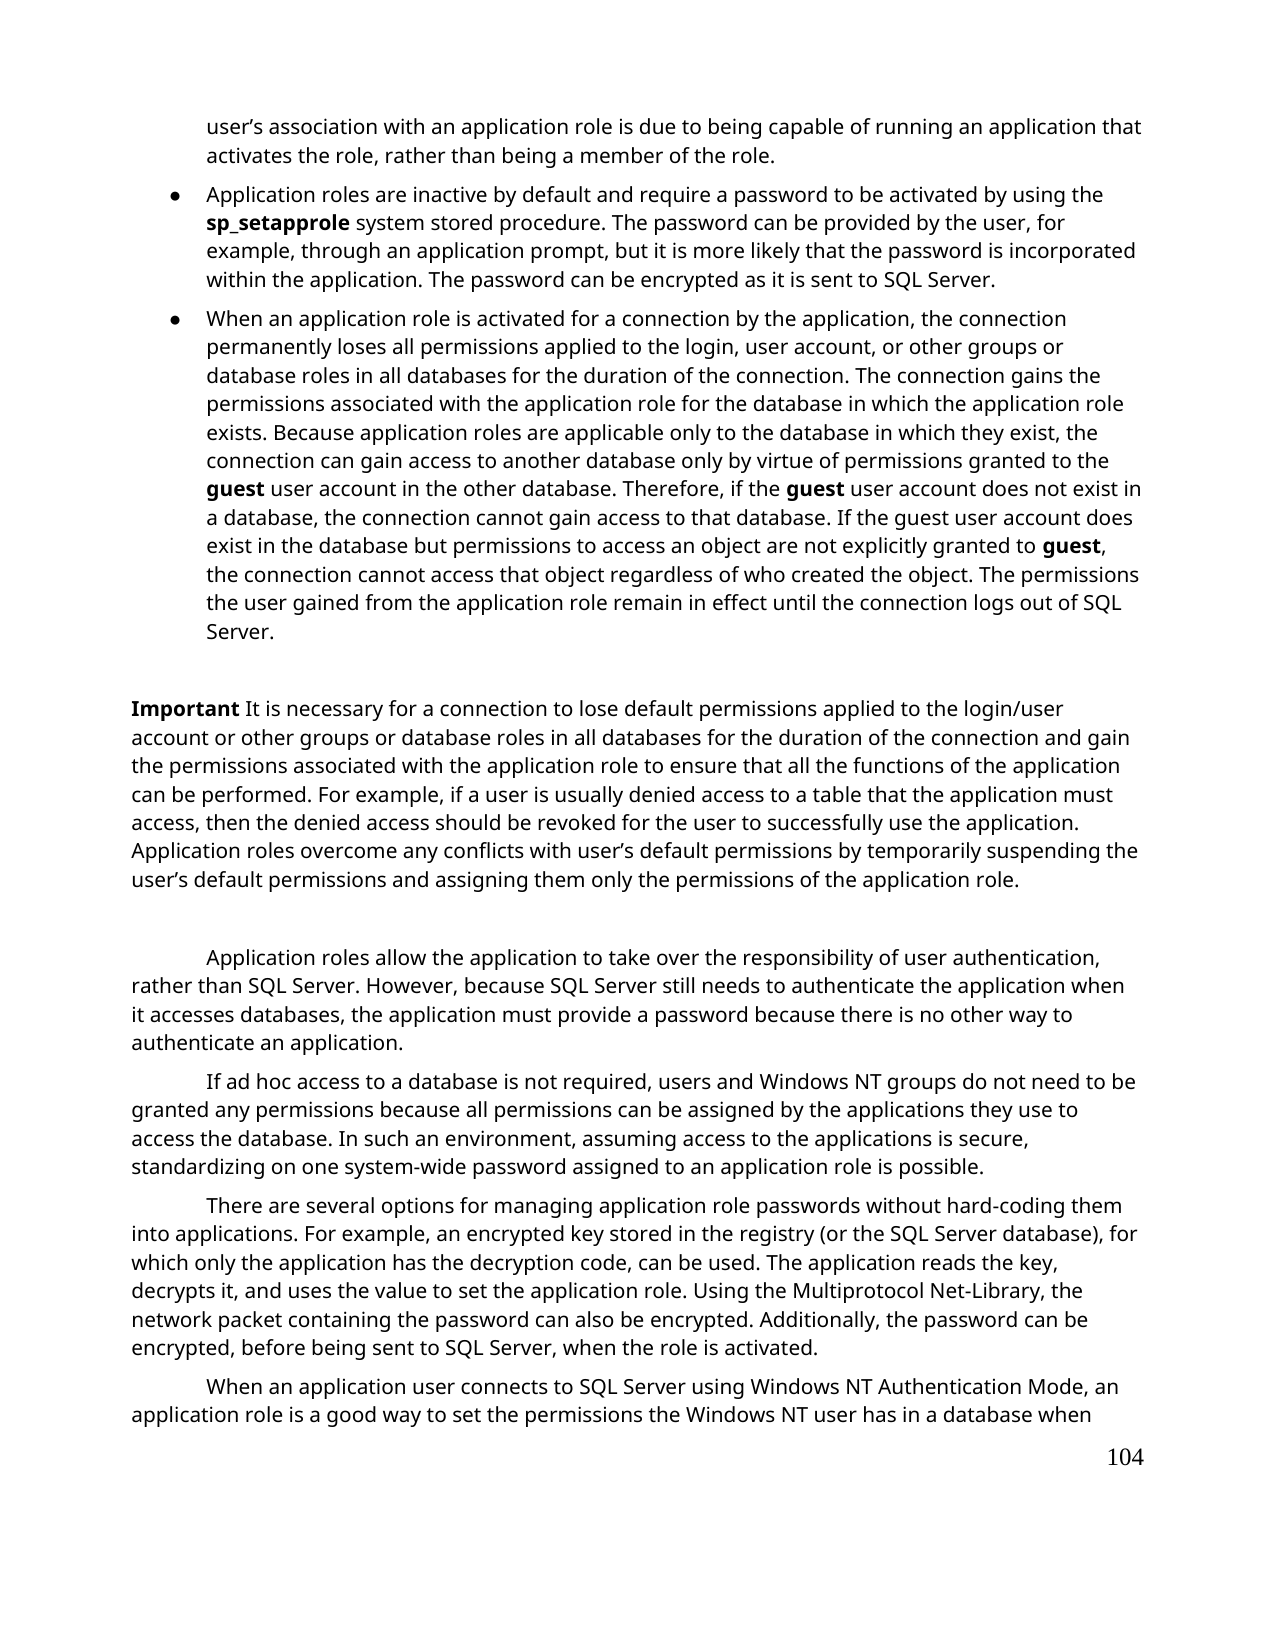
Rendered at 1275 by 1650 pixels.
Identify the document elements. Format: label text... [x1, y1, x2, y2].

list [169, 112, 1144, 169]
list Application roles are inactive by default and require a password to be activated by using the sp_setapprole system stored procedure. The password can be provided by the user, for example, through an application prompt, but it is more likely that the password is incorporated within the application. The password can be encrypted as it is sent to SQL Server. [169, 180, 1144, 293]
list When an application role is activated for a connection by the application, the connection permanently loses all permissions applied to the login, user account, or other groups or database roles in all databases for the duration of the connection. The connection gains the permissions associated with the application role for the database in which the application role exists. Because application roles are applicable only to the database in which they exist, the connection can gain access to another database only by virtue of permissions granted to the guest user account in the other database. Therefore, if the guest user account does not exist in a database, the connection cannot gain access to that database. If the guest user account does exist in the database but permissions to access an object are not explicitly granted to guest, the connection cannot access that object regardless of who created the object. The permissions the user gained from the application role remain in effect until the connection logs out of SQL Server. [169, 304, 1144, 645]
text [131, 1372, 1144, 1429]
text There are several options for managing application role passwords without hard-coding them into applications. For example, an encrypted key stored in the registry (or the SQL Server database), for which only the application has the decryption code, can be used. The application reads the key, decrypts it, and uses the value to set the application role. Using the Multiprotocol Net-Library, the network packet containing the password can also be encrypted. Additionally, the password can be encrypted, before being sent to SQL Server, when the role is activated. [131, 1191, 1144, 1362]
text Application roles allow the application to take over the responsibility of user authentication, rather than SQL Server. However, because SQL Server still needs to authenticate the application when it accesses databases, the application must provide a password because there is no other way to authenticate an application. [131, 943, 1144, 1057]
text If ad hoc access to a database is not required, users and Windows NT groups do not need to be granted any permissions because all permissions can be assigned by the applications they use to access the database. In such an environment, assuming access to the applications is secure, standardizing on one system-wide password assigned to an application role is possible. [131, 1067, 1144, 1181]
text Important It is necessary for a connection to lose default permissions applied to the login/user account or other groups or database roles in all databases for the duration of the connection and gain the permissions associated with the application role to ensure that all the functions of the application can be performed. For example, if a user is usually denied access to a table that the application must access, then the denied access should be revoked for the user to successfully use the application. Application roles overcome any conflicts with user’s default permissions by temporarily suspending the user’s default permissions and assigning them only the permissions of the application role. [131, 694, 1144, 893]
